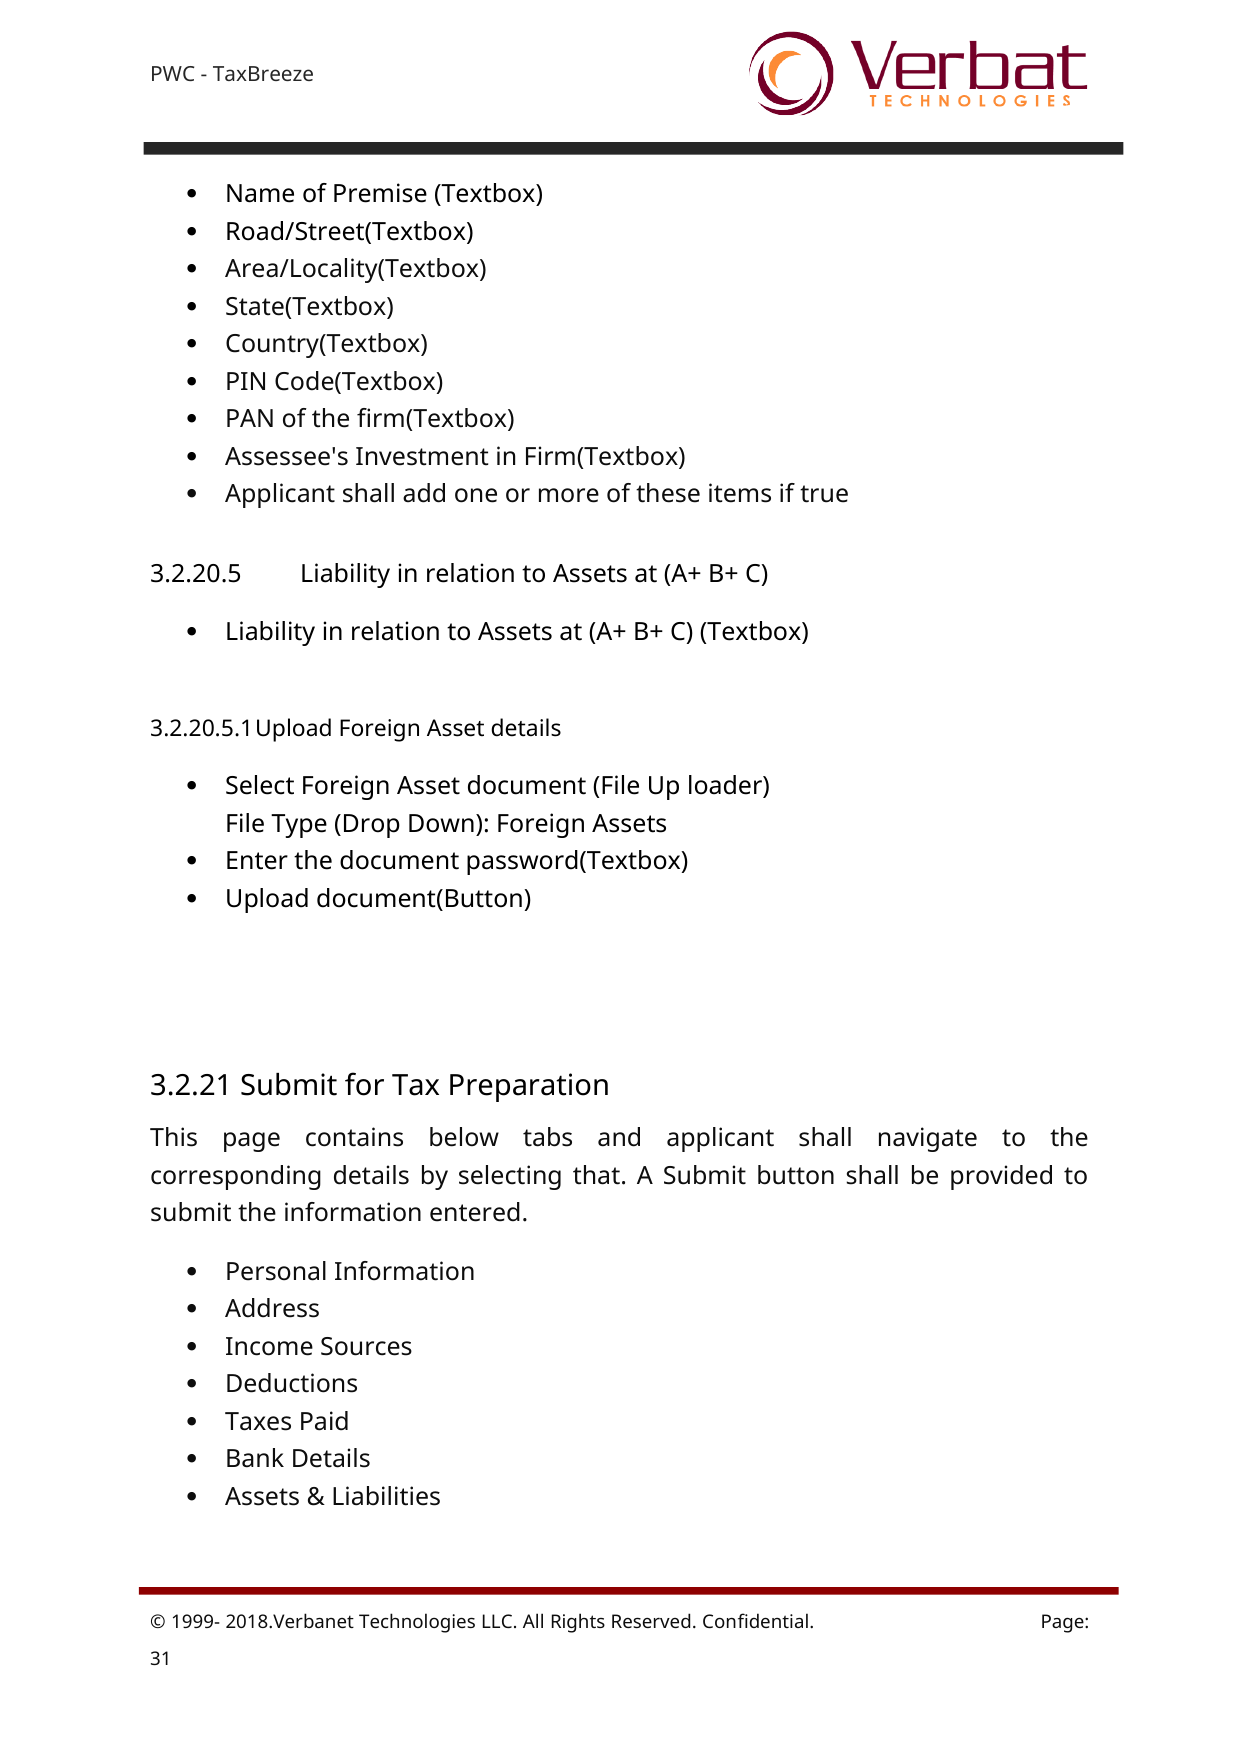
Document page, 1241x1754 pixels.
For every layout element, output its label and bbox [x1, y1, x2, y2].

picture [745, 27, 1089, 115]
